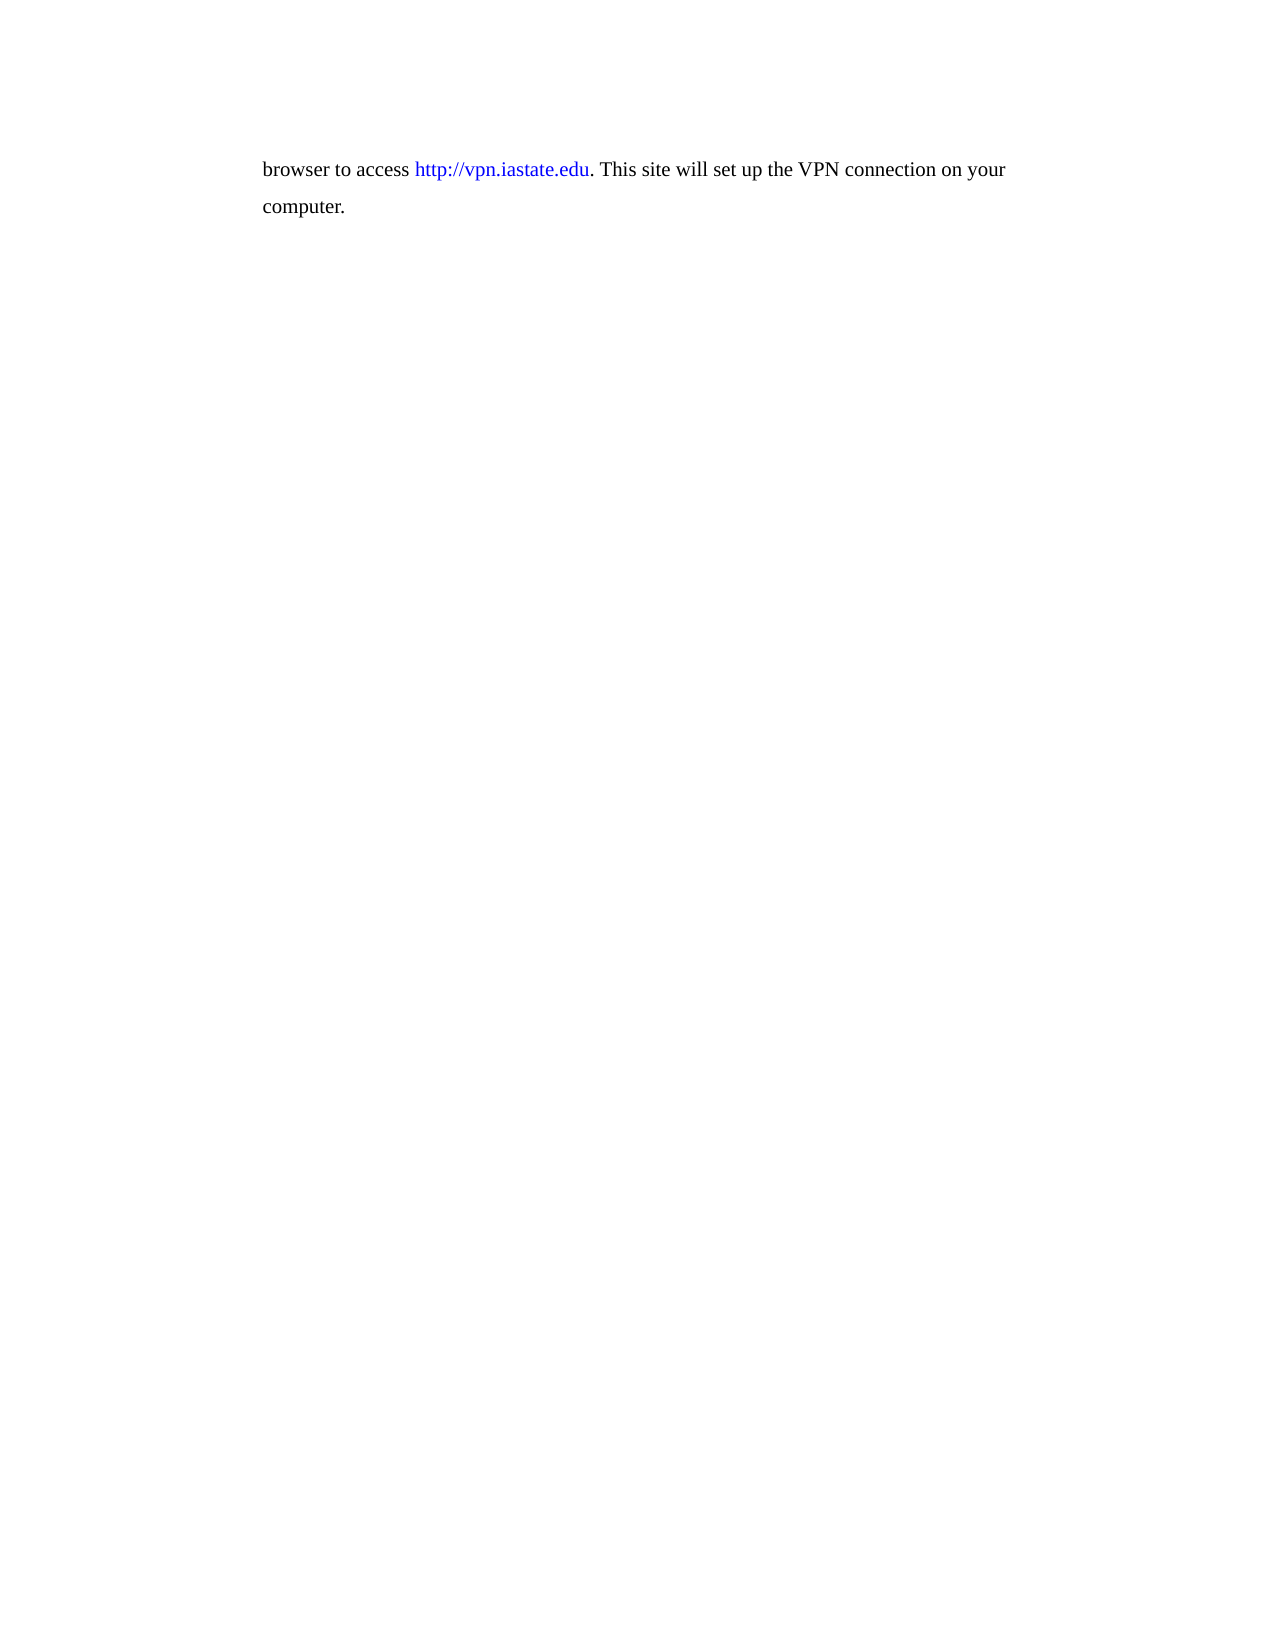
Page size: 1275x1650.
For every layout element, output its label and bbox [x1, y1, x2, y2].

list [262, 150, 1087, 225]
